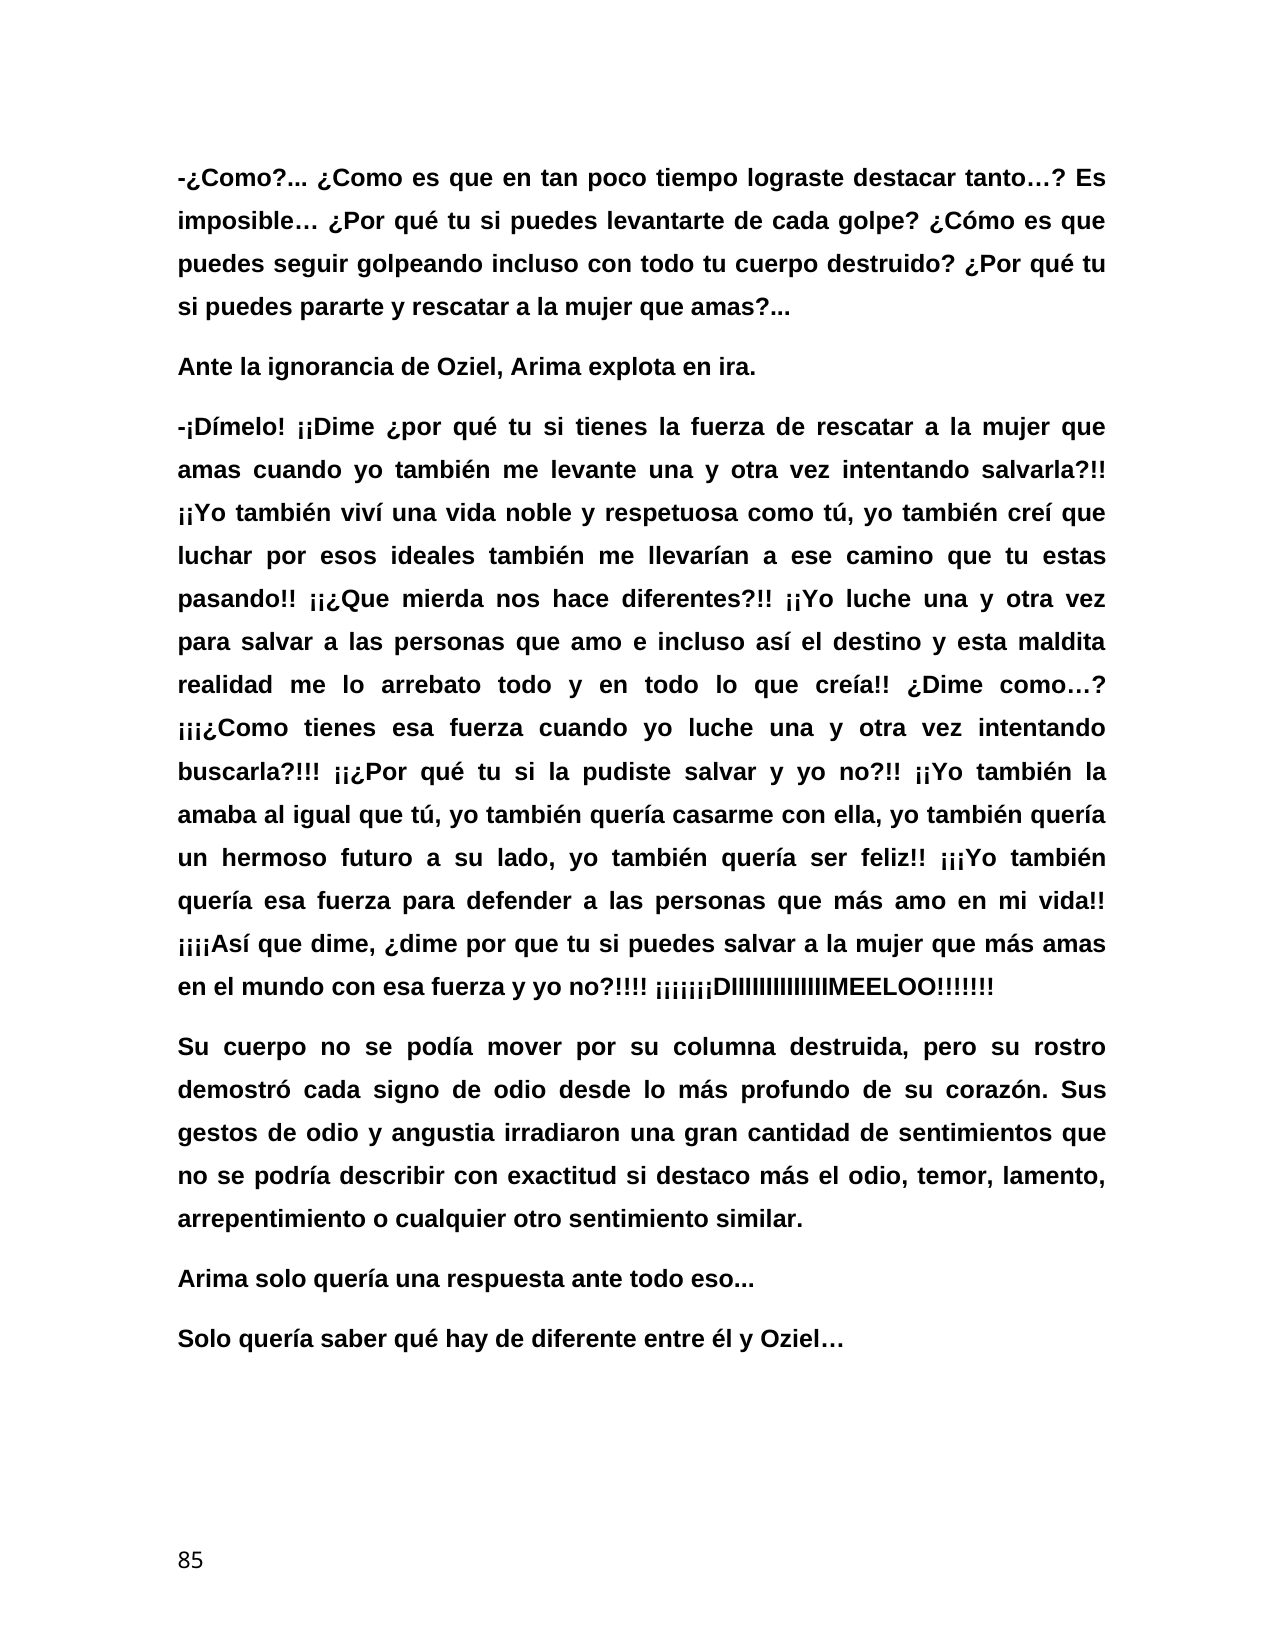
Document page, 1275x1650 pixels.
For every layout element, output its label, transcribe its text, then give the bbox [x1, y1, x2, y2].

text -¿Como?... ¿Como es que en tan poco tiempo lograste destacar tanto…? Es imposible… ¿Por qué tu si puedes levantarte de cada golpe? ¿Cómo es que puedes seguir golpeando incluso con todo tu cuerpo destruido? ¿Por qué tu si puedes pararte y rescatar a la mujer que amas?... [177, 162, 1107, 321]
text -¡Dímelo! ¡¡Dime ¿por qué tu si tienes la fuerza de rescatar a la mujer que amas cuando yo también me levante una y otra vez intentando salvarla?!! ¡¡Yo también viví una vida noble y respetuosa como tú, yo también creí que luchar por esos ideales también me llevarían a ese camino que tu estas pasando!! ¡¡¿Que mierda nos hace diferentes?!! ¡¡Yo luche una y otra vez para salvar a las personas que amo e incluso así el destino y esta maldita realidad me lo arrebato todo y en todo lo que creía!! ¿Dime como…? ¡¡¡¿Como tienes esa fuerza cuando yo luche una y otra vez intentando buscarla?!!! ¡¡¿Por qué tu si la pudiste salvar y yo no?!! ¡¡Yo también la amaba al igual que tú, yo también quería casarme con ella, yo también quería un hermoso futuro a su lado, yo también quería ser feliz!! ¡¡¡Yo también quería esa fuerza para defender a las personas que más amo en mi vida!! ¡¡¡¡Así que dime, ¿dime por que tu si puedes salvar a la mujer que más amas en el mundo con esa fuerza y yo no?!!!! ¡¡¡¡¡¡¡DIIIIIIIIIIIIIIMEELOO!!!!!!! [177, 411, 1107, 1001]
text Ante la ignorancia de Oziel, Arima explota en ira. [177, 352, 1107, 380]
text Solo quería saber qué hay de diferente entre él y Oziel… [177, 1324, 1107, 1353]
text Arima solo quería una respuesta ante todo eso... [177, 1264, 1107, 1293]
